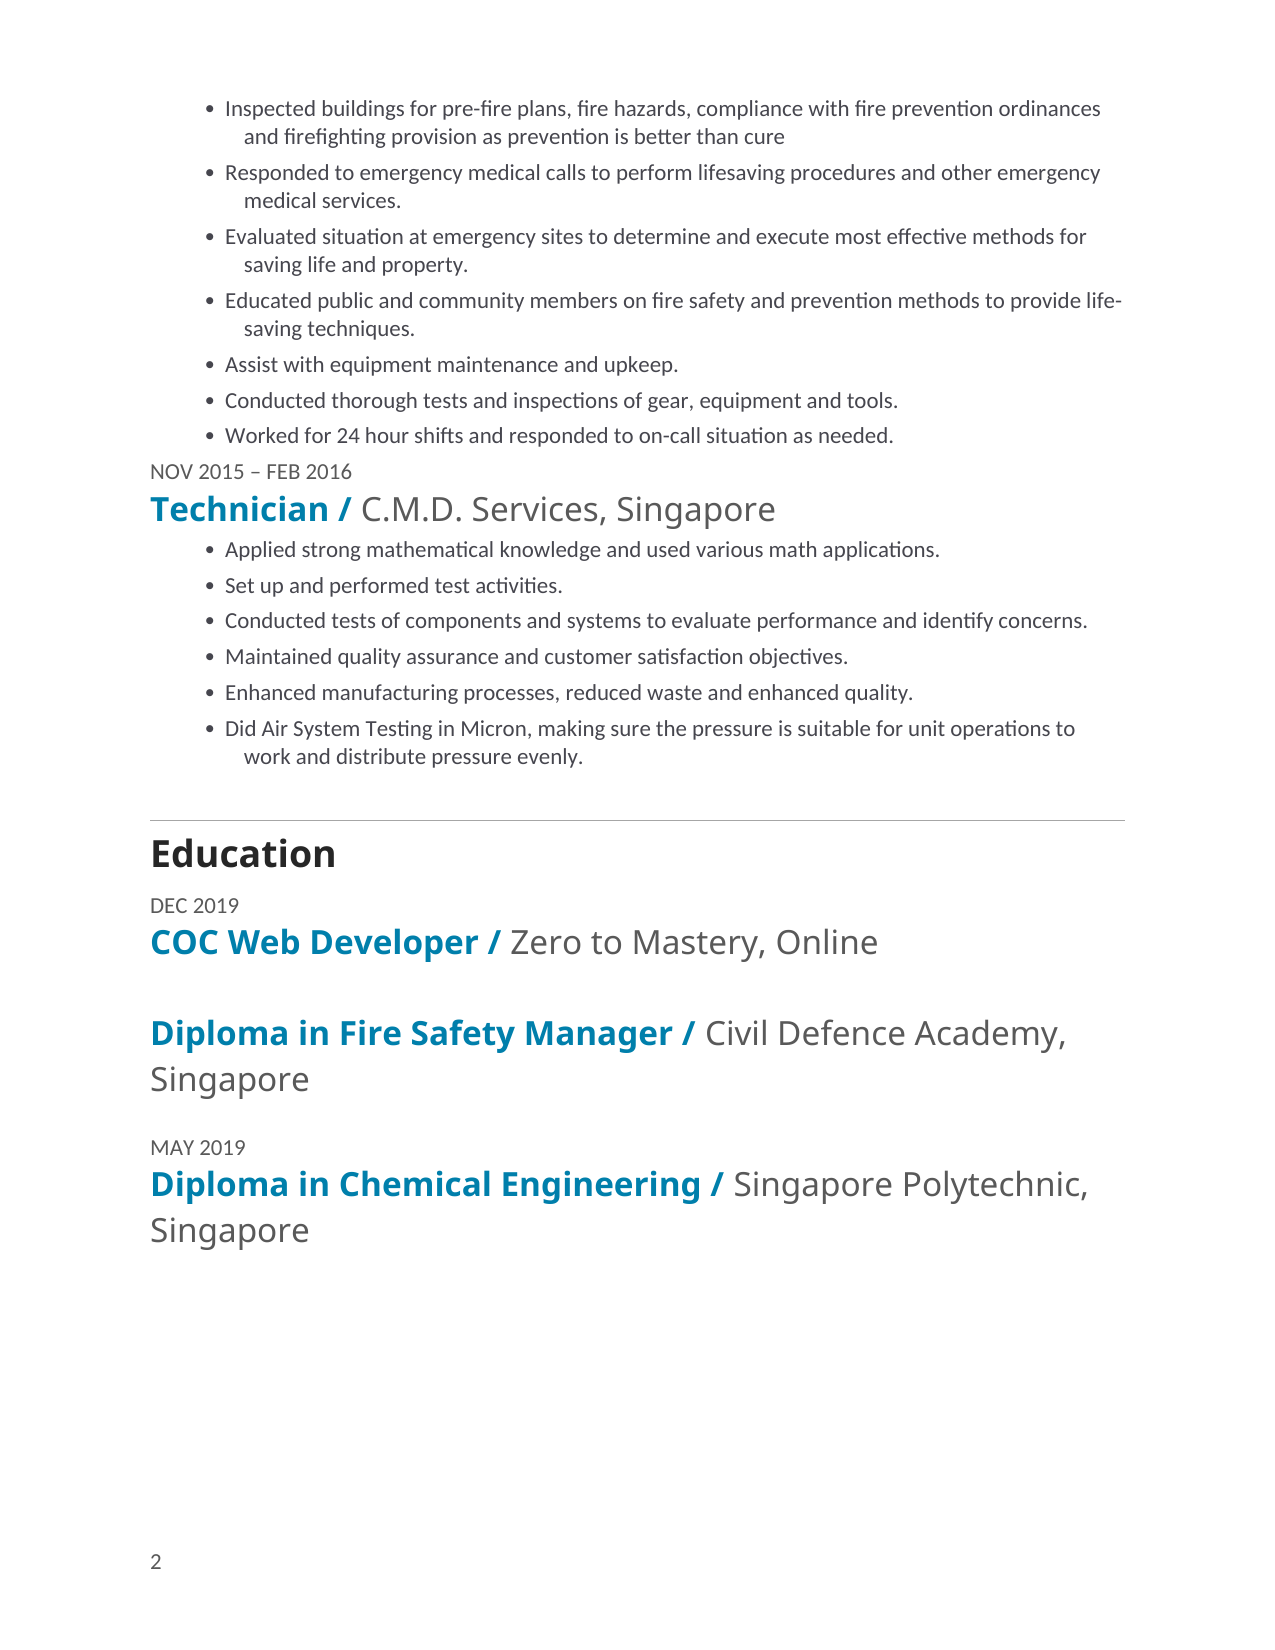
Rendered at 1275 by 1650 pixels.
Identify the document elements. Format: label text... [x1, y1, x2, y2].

subtitle Nov 2015 – feb 2016 [150, 457, 1125, 485]
subtitle may 2019 [150, 1133, 1125, 1161]
list Inspected buildings for pre-fire plans, fire hazards, compliance with fire prevention ordinances and firefighting provision as prevention is better than cure [206, 94, 1125, 151]
list Educated public and community members on fire safety and prevention methods to provide life-saving techniques. [206, 286, 1125, 342]
list Evaluated situation at emergency sites to determine and execute most effective methods for saving life and property. [206, 222, 1125, 278]
list Conducted tests of components and systems to evaluate performance and identify concerns. [206, 607, 1125, 635]
list Assist with equipment maintenance and upkeep. [206, 350, 1125, 378]
subtitle Diploma in Fire Safety Manager / Civil Defence Academy, Singapore [150, 1010, 1125, 1101]
list Maintained quality assurance and customer satisfaction objectives. [206, 642, 1125, 671]
subtitle Technician / C.M.D. Services, Singapore [150, 485, 1125, 531]
list Set up and performed test activities. [206, 571, 1125, 599]
list Did Air System Testing in Micron, making sure the pressure is suitable for unit operations to work and distribute pressure evenly. [206, 714, 1125, 770]
list Conducted thorough tests and inspections of gear, equipment and tools. [206, 386, 1125, 414]
subtitle COC Web Developer / Zero to Mastery, Online [150, 919, 1125, 964]
list Applied strong mathematical knowledge and used various math applications. [206, 535, 1125, 563]
list Worked for 24 hour shifts and responded to on-call situation as needed. [206, 422, 1125, 449]
subtitle Diploma in Chemical Engineering / Singapore Polytechnic, Singapore [150, 1161, 1125, 1252]
list Responded to emergency medical calls to perform lifesaving procedures and other emergency medical services. [206, 158, 1125, 214]
list Enhanced manufacturing processes, reduced waste and enhanced quality. [206, 678, 1125, 706]
subtitle dec 2019 [150, 891, 1125, 919]
